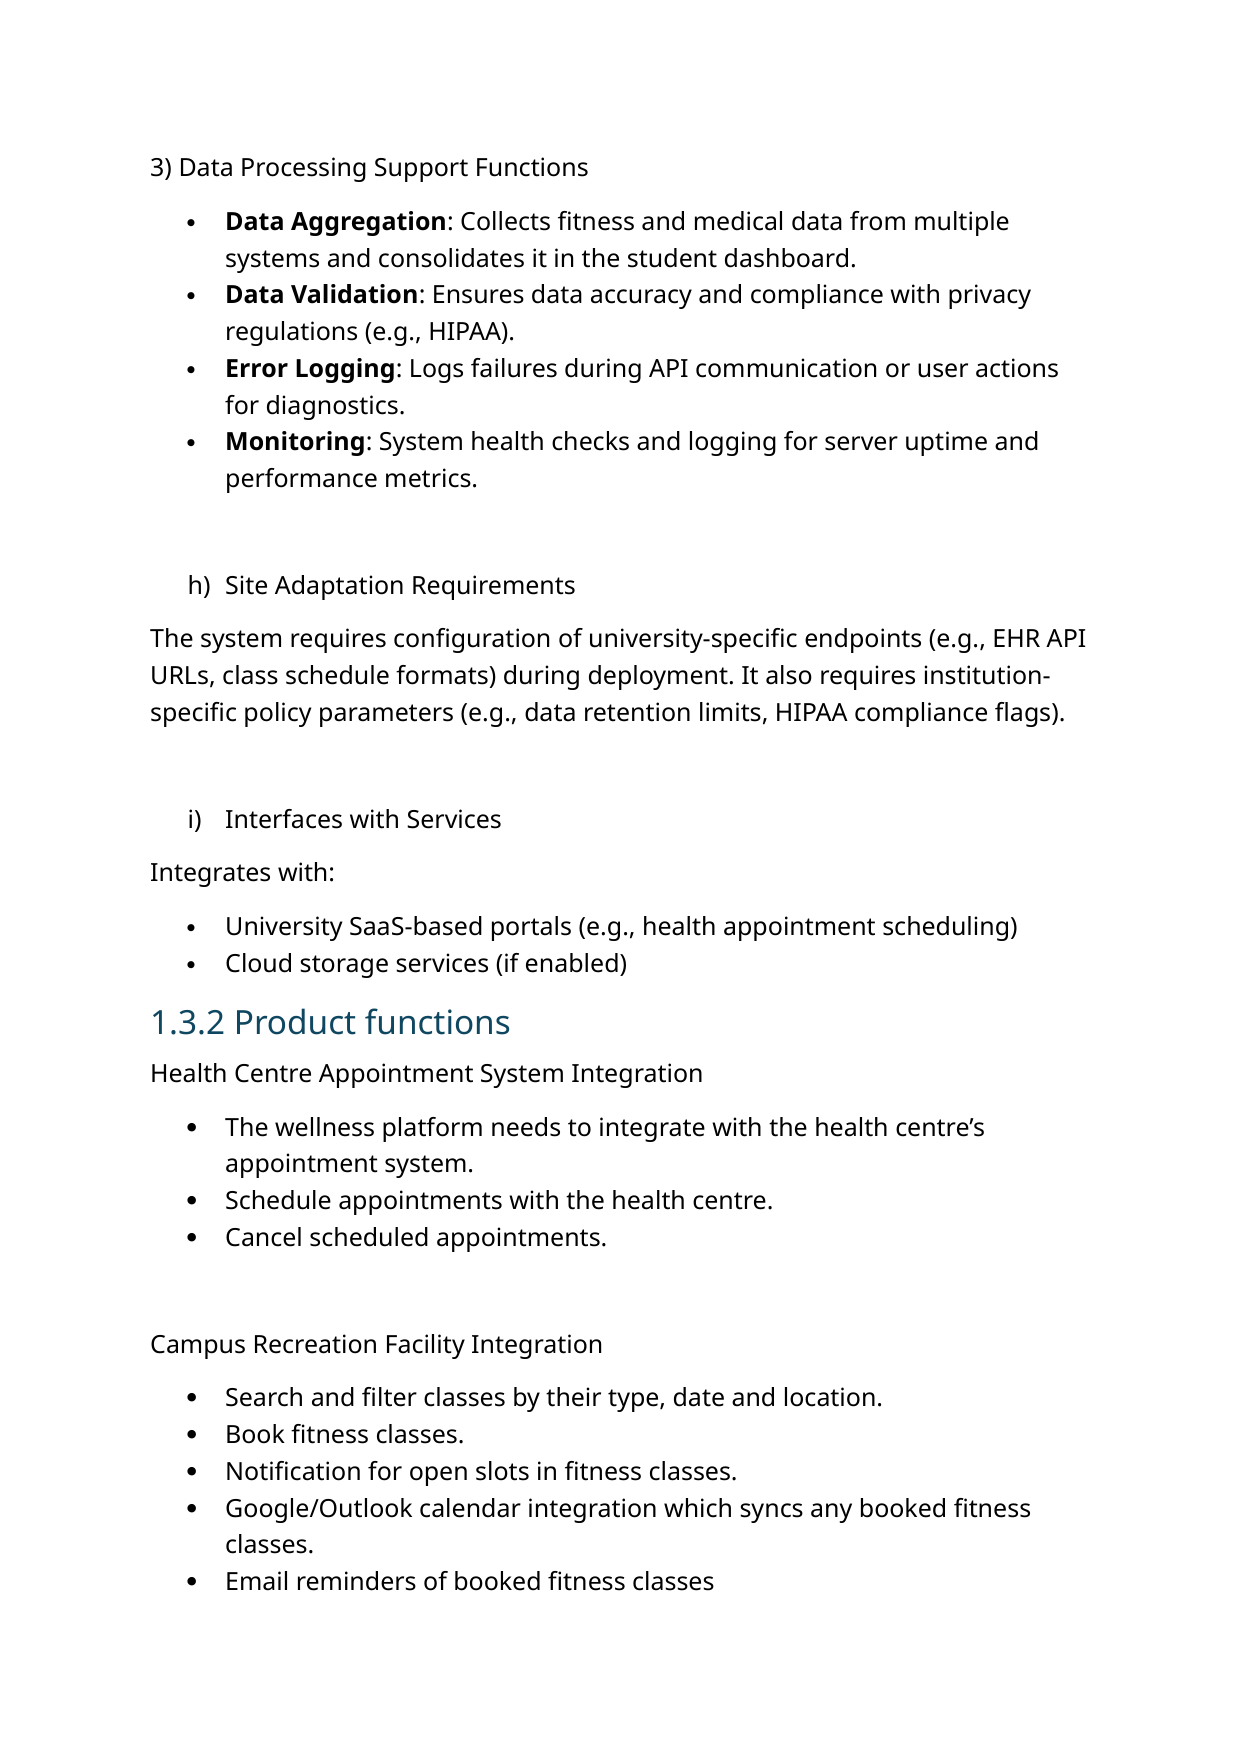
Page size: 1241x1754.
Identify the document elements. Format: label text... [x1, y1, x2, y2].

list Data Aggregation: Collects fitness and medical data from multiple systems and consolidates it in the student dashboard. [187, 203, 1090, 274]
list Monitoring: System health checks and logging for server uptime and performance metrics. [187, 424, 1090, 495]
list Book fitness classes. [187, 1417, 1090, 1451]
list Interfaces with Services [187, 802, 1090, 836]
list University SaaS-based portals (e.g., health appointment scheduling) [187, 908, 1090, 942]
list Google/Outlook calendar integration which syncs any booked fitness classes. [187, 1490, 1090, 1561]
list Schedule appointments with the health centre. [187, 1183, 1090, 1217]
list Error Logging: Logs failures during API communication or user actions for diagnostics. [187, 351, 1090, 421]
list Cloud storage services (if enabled) [187, 945, 1090, 979]
text Campus Recreation Facility Integration [150, 1327, 1090, 1361]
list Site Adaptation Requirements [187, 568, 1090, 602]
text The system requires configuration of university-specific endpoints (e.g., EHR API URLs, class schedule formats) during deployment. It also requires institution-specific policy parameters (e.g., data retention limits, HIPAA compliance flags). [150, 621, 1090, 729]
text Health Centre Appointment System Integration [150, 1056, 1090, 1090]
subtitle 1.3.2 Product functions [150, 999, 1090, 1044]
list Notification for open slots in fitness classes. [187, 1453, 1090, 1488]
list Email reminders of booked fitness classes [187, 1564, 1090, 1598]
list Data Validation: Ensures data accuracy and compliance with privacy regulations (e.g., HIPAA). [187, 277, 1090, 348]
list Cancel scheduled appointments. [187, 1220, 1090, 1254]
list Search and filter classes by their type, date and location. [187, 1380, 1090, 1414]
text 3) Data Processing Support Functions [150, 150, 1090, 184]
list The wellness platform needs to integrate with the health centre’s appointment system. [187, 1109, 1090, 1180]
text Integrates with: [150, 855, 1090, 889]
